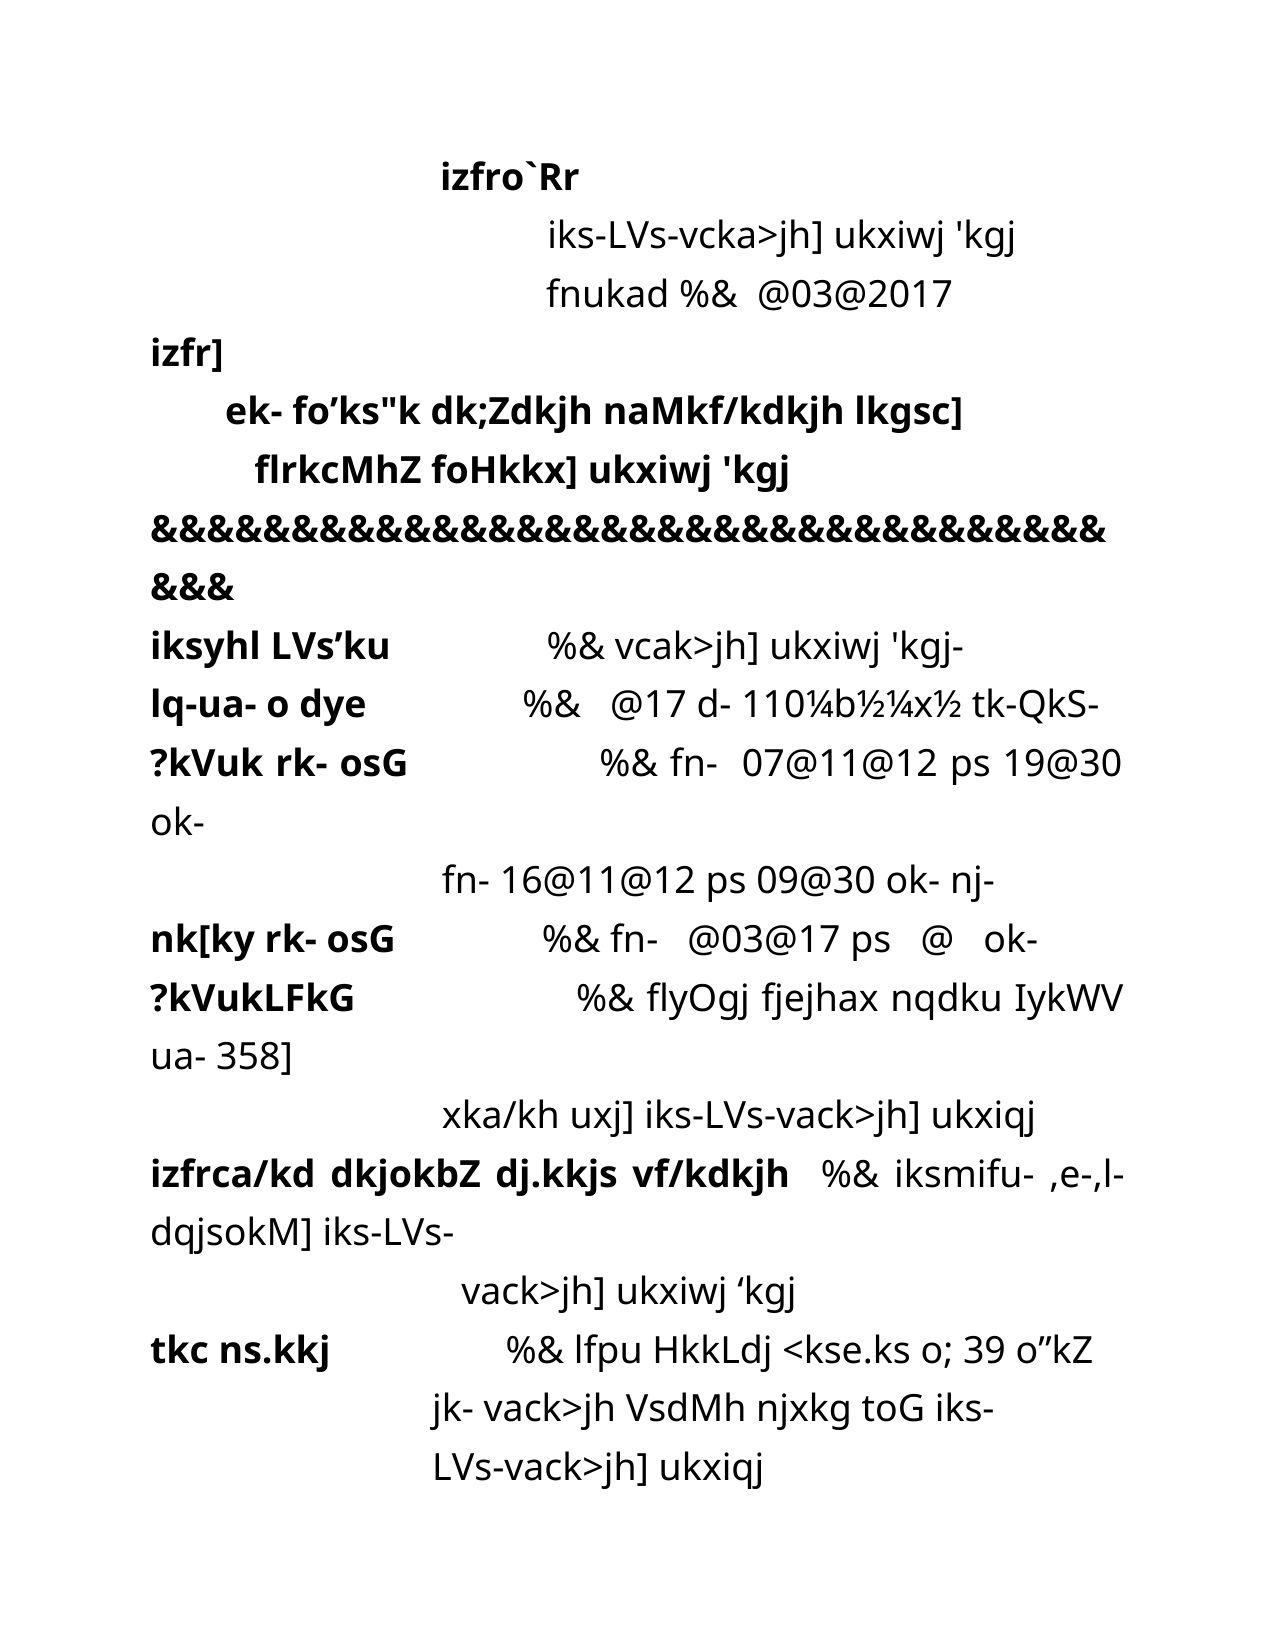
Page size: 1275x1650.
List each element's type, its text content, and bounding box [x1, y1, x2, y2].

text izfrca/kd dkjokbZ dj.kkjs vf/kdkjh %& iksmifu- ,e-,l-dqjsokM] iks-LVs- [150, 1147, 1125, 1257]
text &&&&&&&&&&&&&&&&&&&&&&&&&&&&&&&&&&&&& [150, 502, 1125, 612]
text jk- vack>jh VsdMh njxkg toG iks- [150, 1382, 1125, 1433]
text ?kVukLFkG %& flyOgj fjejhax nqdku IykWV ua- 358] [150, 971, 1125, 1081]
text izfro`Rr [150, 150, 1125, 201]
text xka/kh uxj] iks-LVs-vack>jh] ukxiqj [150, 1088, 1125, 1139]
text nk[ky rk- osG %& fn- @03@17 ps @ ok- [150, 912, 1125, 963]
text fn- 16@11@12 ps 09@30 ok- nj- [150, 854, 1125, 905]
text lq-ua- o dye %& @17 d- 110¼b½¼x½ tk-QkS- [150, 678, 1125, 729]
text ?kVuk rk- osG %& fn- 07@11@12 ps 19@30 ok- [150, 736, 1125, 846]
text izfr] [150, 326, 1125, 377]
text flrkcMhZ foHkkx] ukxiwj 'kgj [150, 443, 1125, 494]
text iksyhl LVs’ku %& vcak>jh] ukxiwj 'kgj- [150, 619, 1125, 670]
text tkc ns.kkj %& lfpu HkkLdj <kse.ks o; 39 o”kZ [150, 1323, 1125, 1374]
text fnukad %& @03@2017 [150, 267, 1125, 318]
text ek- fo’ks"k dk;Zdkjh naMkf/kdkjh lkgsc] [150, 384, 1125, 436]
text iks-LVs-vcka>jh] ukxiwj 'kgj [150, 209, 1125, 260]
text vack>jh] ukxiwj ‘kgj [150, 1264, 1125, 1315]
text LVs-vack>jh] ukxiqj [150, 1440, 1125, 1491]
